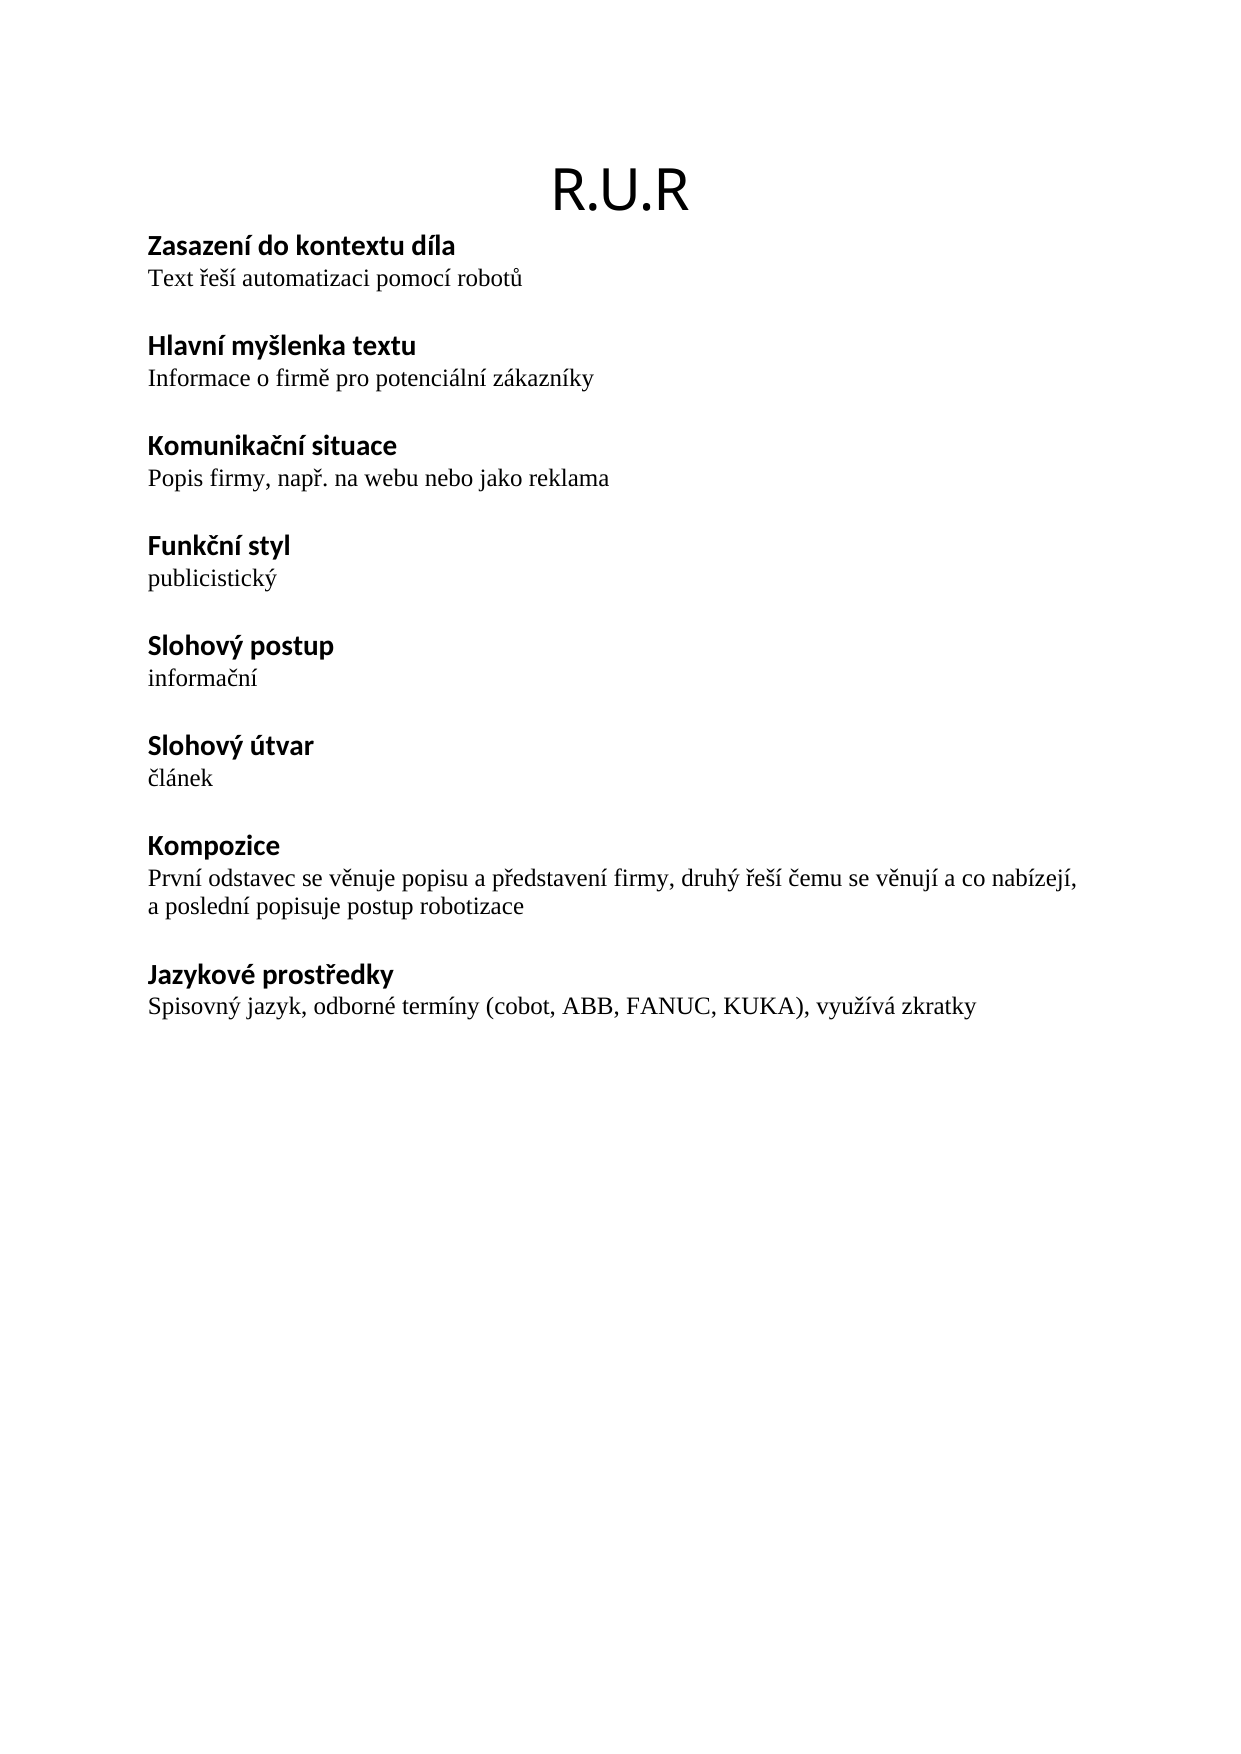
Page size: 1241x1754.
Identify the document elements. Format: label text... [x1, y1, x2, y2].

text Funkční styl [148, 527, 1093, 563]
text Hlavní myšlenka textu [148, 327, 1093, 363]
text článek [148, 763, 1093, 791]
text Text řeší automatizaci pomocí robotů [148, 263, 1093, 291]
title R.U.R [148, 148, 1093, 227]
text Informace o firmě pro potenciální zákazníky [148, 363, 1093, 391]
text Jazykové prostředky [148, 956, 1093, 991]
text Komunikační situace [148, 427, 1093, 463]
text Slohový útvar [148, 727, 1093, 763]
text Slohový postup [148, 627, 1093, 663]
text Popis firmy, např. na webu nebo jako reklama [148, 463, 1093, 491]
text Zasazení do kontextu díla [148, 227, 1093, 263]
text Spisovný jazyk, odborné termíny (cobot, ABB, FANUC, KUKA), využívá zkratky [148, 991, 1093, 1020]
text První odstavec se věnuje popisu a představení firmy, druhý řeší čemu se věnují a co nabízejí, a poslední popisuje postup robotizace [148, 863, 1093, 920]
text Kompozice [148, 827, 1093, 863]
text informační [148, 663, 1093, 691]
text publicistický [148, 563, 1093, 591]
